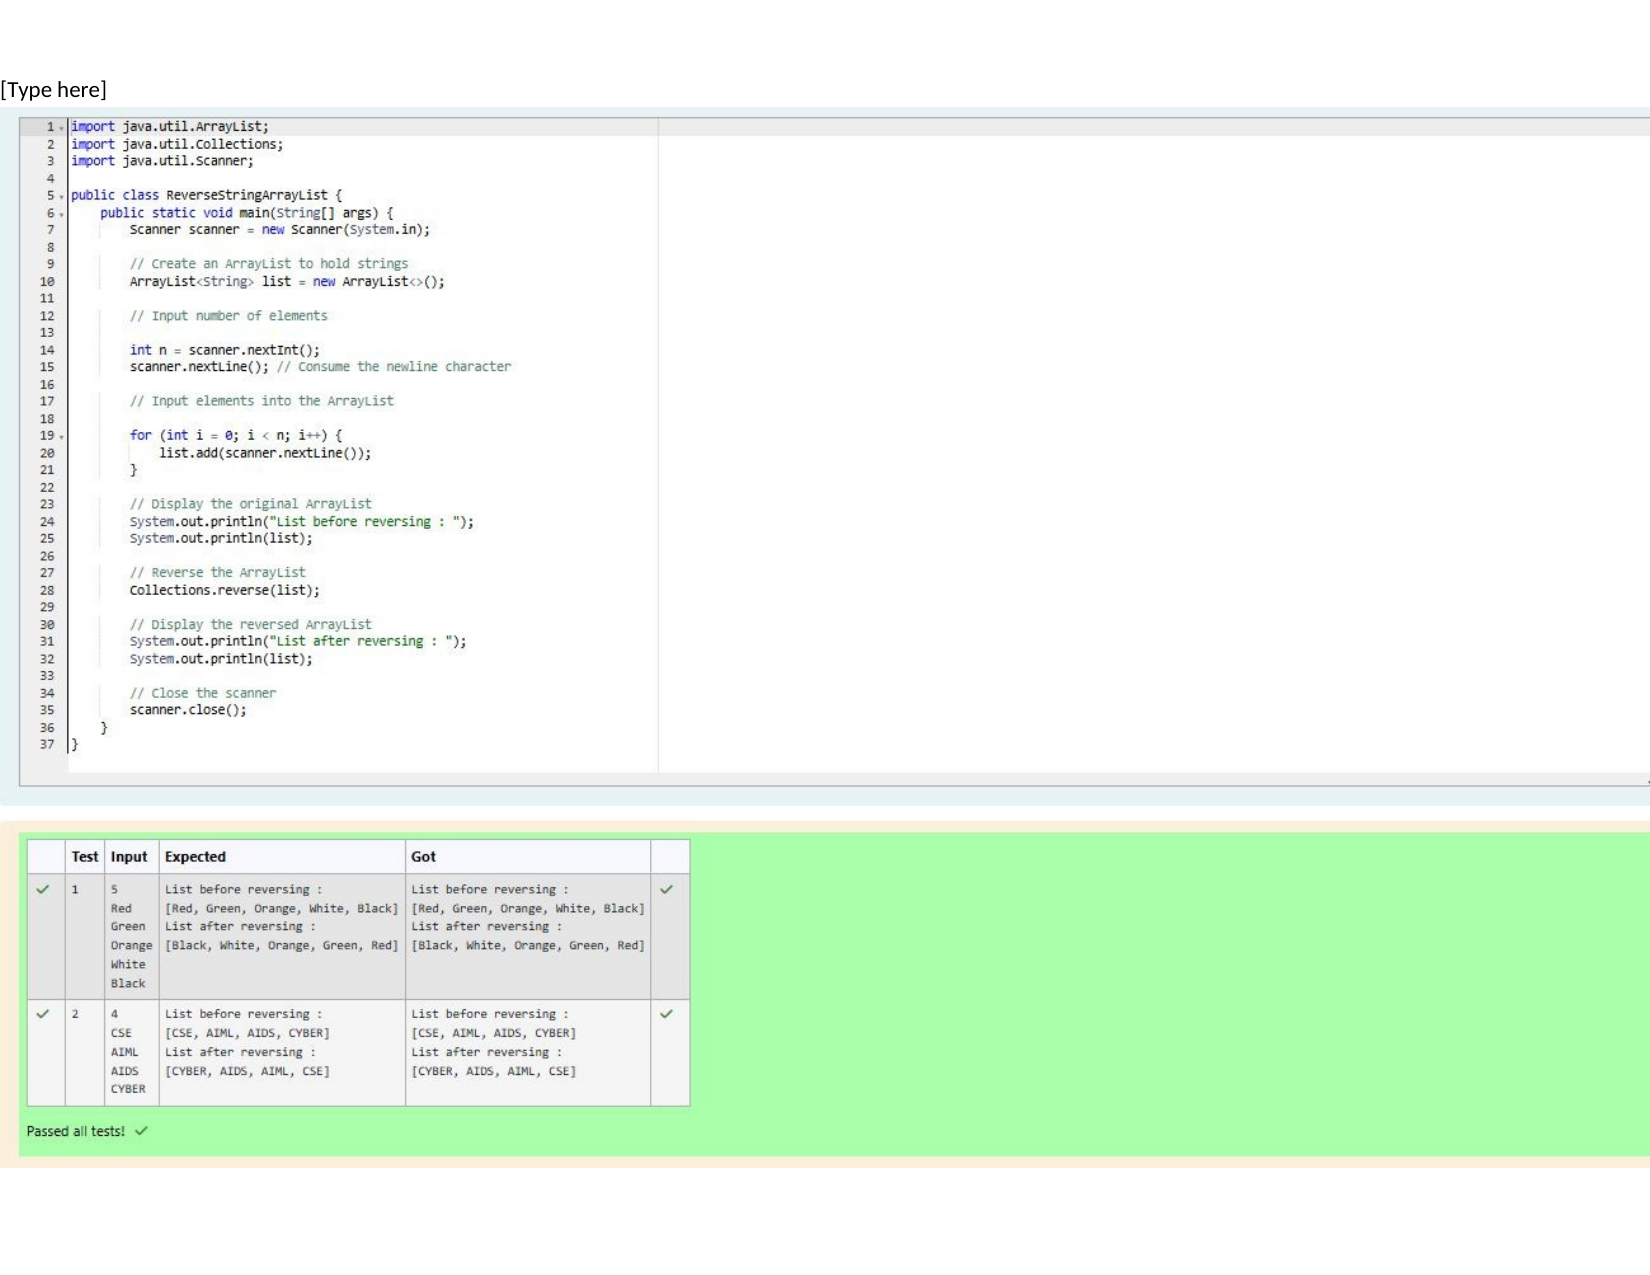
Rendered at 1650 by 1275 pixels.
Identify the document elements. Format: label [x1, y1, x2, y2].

picture [0, 107, 1650, 1168]
